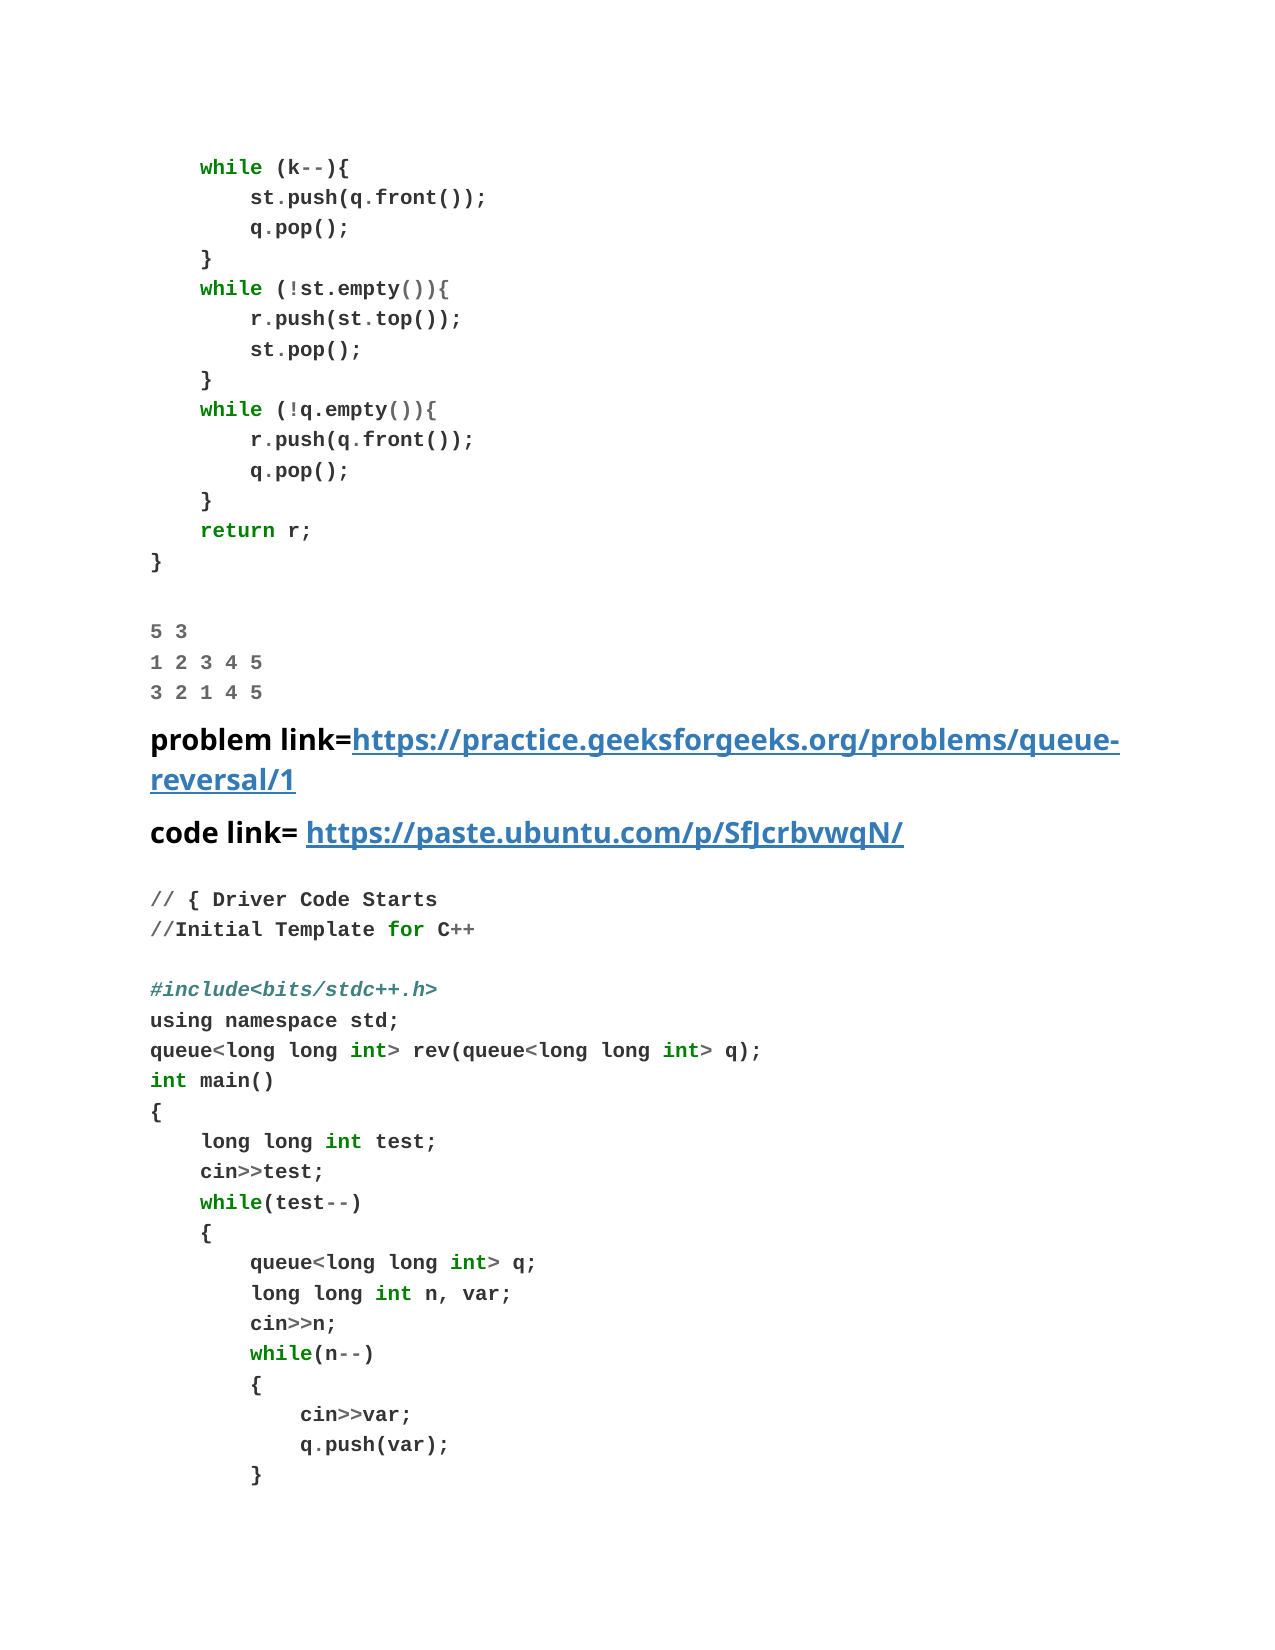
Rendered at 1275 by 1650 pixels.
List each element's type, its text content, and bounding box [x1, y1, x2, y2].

text // { Driver Code Starts [150, 882, 1125, 912]
text st.pop(); [150, 332, 1125, 362]
text problem link=https://practice.geeksforgeeks.org/problems/queue-reversal/1 [150, 719, 1125, 798]
text return r; [150, 514, 1125, 544]
text while(n--) [150, 1337, 1125, 1367]
text st.push(q.front()); [150, 180, 1125, 211]
text r.push(q.front()); [150, 423, 1125, 453]
text long long int test; [150, 1124, 1125, 1155]
text 3 2 1 4 5 [150, 675, 1125, 706]
text cin>>n; [150, 1306, 1125, 1337]
text r.push(st.top()); [150, 302, 1125, 332]
text { [150, 1215, 1125, 1246]
text int main() [150, 1064, 1125, 1094]
text #include<bits/stdc++.h> [150, 973, 1125, 1003]
text long long int n, var; [150, 1276, 1125, 1306]
text { [150, 1367, 1125, 1397]
text while (k--){ [150, 150, 1125, 180]
text //Initial Template for C++ [150, 912, 1125, 942]
text cin>>var; [150, 1397, 1125, 1427]
text cin>>test; [150, 1155, 1125, 1185]
text 1 2 3 4 5 [150, 645, 1125, 675]
text queue<long long int> rev(queue<long long int> q); [150, 1033, 1125, 1064]
text q.pop(); [150, 453, 1125, 483]
text while(test--) [150, 1185, 1125, 1215]
text while (!q.empty()){ [150, 392, 1125, 423]
text } [150, 1458, 1125, 1488]
text while (!st.empty()){ [150, 271, 1125, 302]
text } [150, 544, 1125, 574]
text queue<long long int> q; [150, 1246, 1125, 1276]
text using namespace std; [150, 1003, 1125, 1033]
text code link= https://paste.ubuntu.com/p/SfJcrbvwqN/ [150, 812, 1125, 852]
text } [150, 241, 1125, 271]
text 5 3 [150, 615, 1125, 645]
text } [150, 483, 1125, 514]
text q.pop(); [150, 211, 1125, 241]
text { [150, 1094, 1125, 1124]
text } [150, 362, 1125, 392]
text q.push(var); [150, 1427, 1125, 1458]
